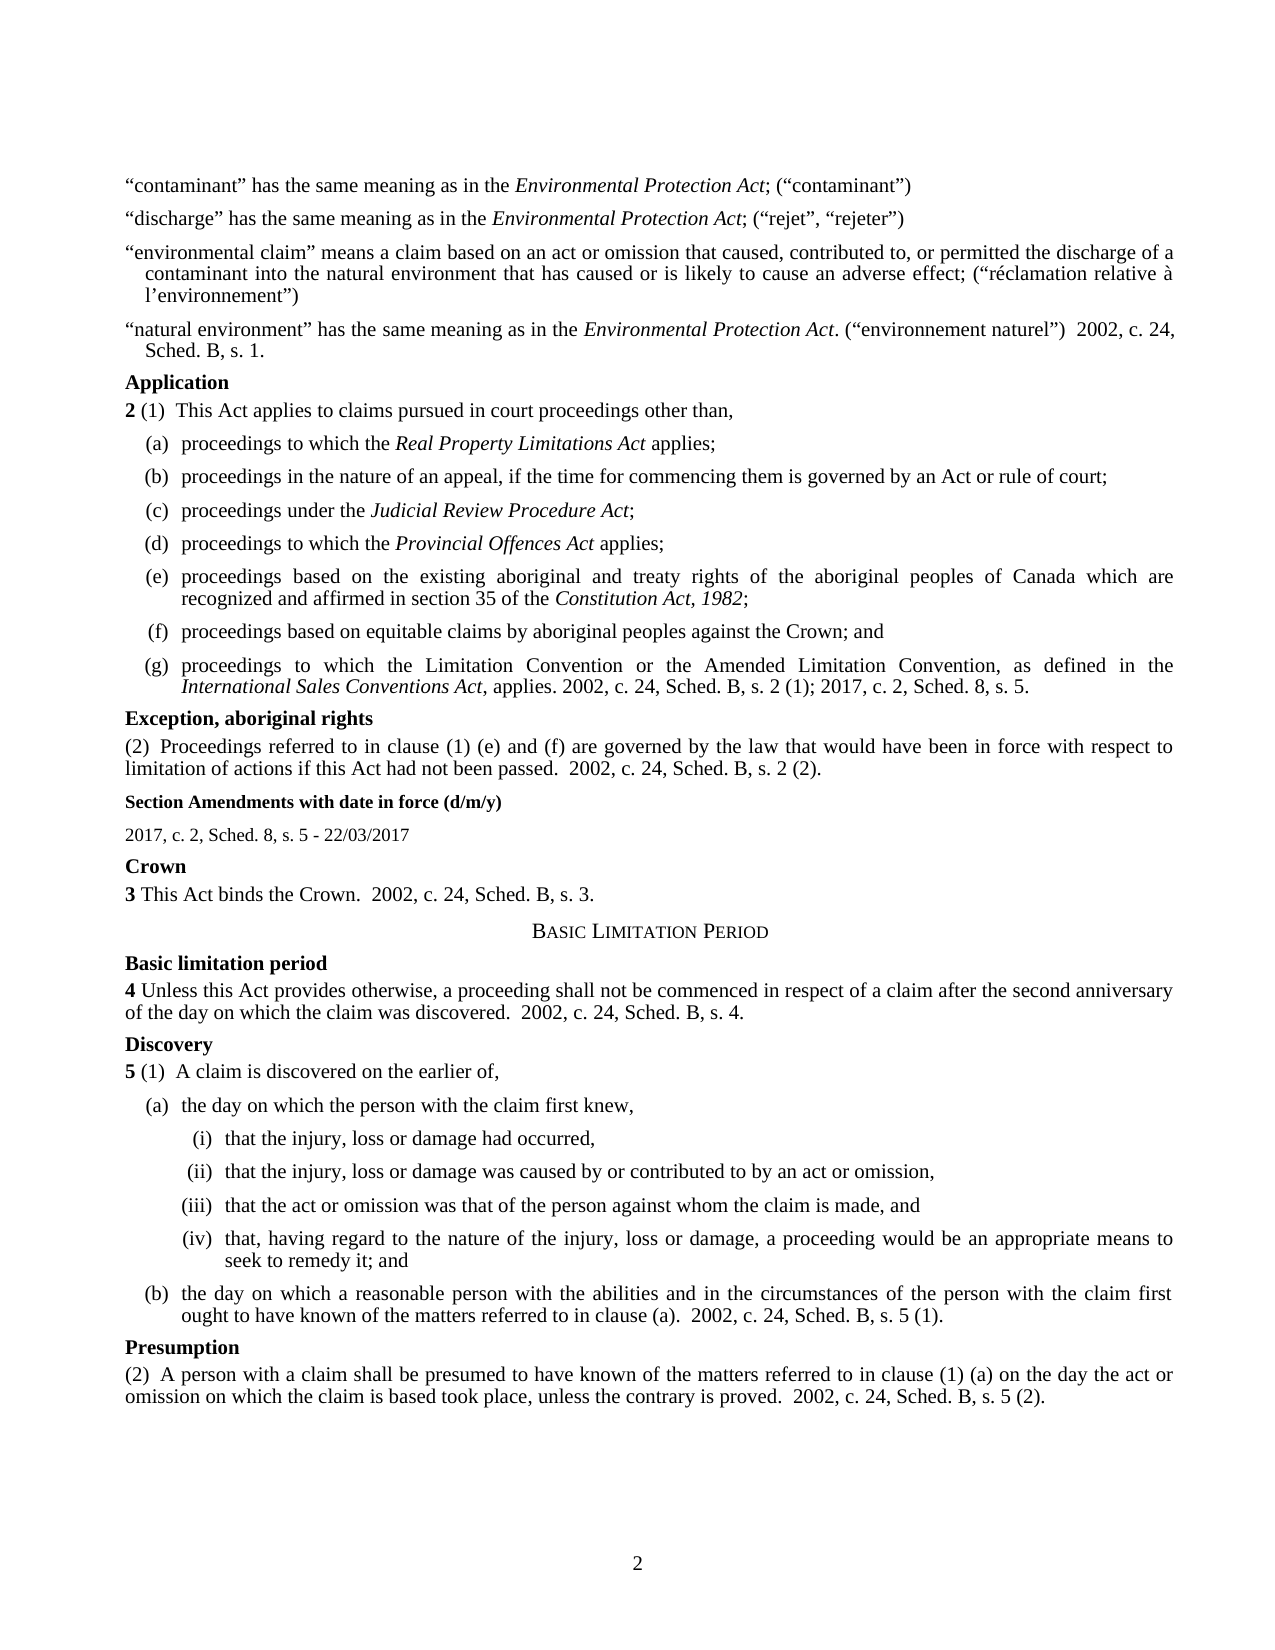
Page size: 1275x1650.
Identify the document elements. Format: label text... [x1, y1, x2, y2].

text (ii) that the injury, loss or damage was caused by or contributed to by an act or omission, [125, 1162, 1175, 1183]
text (c) proceedings under the Judicial Review Procedure Act; [125, 500, 1175, 521]
text “natural environment” has the same meaning as in the Environmental Protection Act. (“environnement naturel”) 2002, c. 24, Sched. B, s. 1. [125, 318, 1175, 362]
subtitle Basic Limitation Period [125, 921, 1175, 943]
text (a) the day on which the person with the claim first knew, [125, 1095, 1175, 1117]
text (2) Proceedings referred to in clause (1) (e) and (f) are governed by the law that would have been in force with respect to limitation of actions if this Act had not been passed. 2002, c. 24, Sched. B, s. 2 (2). [125, 736, 1175, 779]
text (i) that the injury, loss or damage had occurred, [125, 1128, 1175, 1150]
text Section Amendments with date in force (d/m/y) [125, 791, 1175, 813]
text 2 (1) This Act applies to claims pursued in court proceedings other than, [125, 400, 1175, 421]
text (g) proceedings to which the Limitation Convention or the Amended Limitation Convention, as defined in the International Sales Conventions Act, applies. 2002, c. 24, Sched. B, s. 2 (1); 2017, c. 2, Sched. 8, s. 5. [125, 655, 1175, 698]
text Discovery [125, 1036, 1175, 1055]
text 5 (1) A claim is discovered on the earlier of, [125, 1062, 1175, 1083]
text Crown [125, 858, 1175, 877]
text (a) proceedings to which the Real Property Limitations Act applies; [125, 433, 1175, 455]
text (iv) that, having regard to the nature of the injury, loss or damage, a proceeding would be an appropriate means to seek to remedy it; and [125, 1228, 1175, 1272]
text Application [125, 374, 1175, 393]
text (e) proceedings based on the existing aboriginal and treaty rights of the aboriginal peoples of Canada which are recognized and affirmed in section 35 of the Constitution Act, 1982; [125, 566, 1175, 610]
text “discharge” has the same meaning as in the Environmental Protection Act; (“rejet”, “rejeter”) [125, 208, 1175, 230]
text (iii) that the act or omission was that of the person against whom the claim is made, and [125, 1195, 1175, 1217]
text (b) the day on which a reasonable person with the abilities and in the circumstances of the person with the claim first ought to have known of the matters referred to in clause (a). 2002, c. 24, Sched. B, s. 5 (1). [125, 1283, 1175, 1327]
text (d) proceedings to which the Provincial Offences Act applies; [125, 533, 1175, 555]
text (2) A person with a claim shall be presumed to have known of the matters referred to in clause (1) (a) on the day the act or omission on which the claim is based took place, unless the contrary is proved. 2002, c. 24, Sched. B, s. 5 (2). [125, 1364, 1175, 1408]
text 2017, c. 2, Sched. 8, s. 5 - 22/03/2017 [125, 824, 1175, 846]
text 4 Unless this Act provides otherwise, a proceeding shall not be commenced in respect of a claim after the second anniversary of the day on which the claim was discovered. 2002, c. 24, Sched. B, s. 4. [125, 980, 1175, 1024]
text “environmental claim” means a claim based on an act or omission that caused, contributed to, or permitted the discharge of a contaminant into the natural environment that has caused or is likely to cause an adverse effect; (“réclamation relative à l’environnement”) [125, 242, 1175, 307]
text 3 This Act binds the Crown. 2002, c. 24, Sched. B, s. 3. [125, 884, 1175, 905]
text (b) proceedings in the nature of an appeal, if the time for commencing them is governed by an Act or rule of court; [125, 466, 1175, 488]
text “contaminant” has the same meaning as in the Environmental Protection Act; (“contaminant”) [125, 175, 1175, 197]
text Presumption [125, 1339, 1175, 1358]
text Exception, aboriginal rights [125, 711, 1175, 729]
text Basic limitation period [125, 955, 1175, 974]
text (f) proceedings based on equitable claims by aboriginal peoples against the Crown; and [125, 621, 1175, 643]
